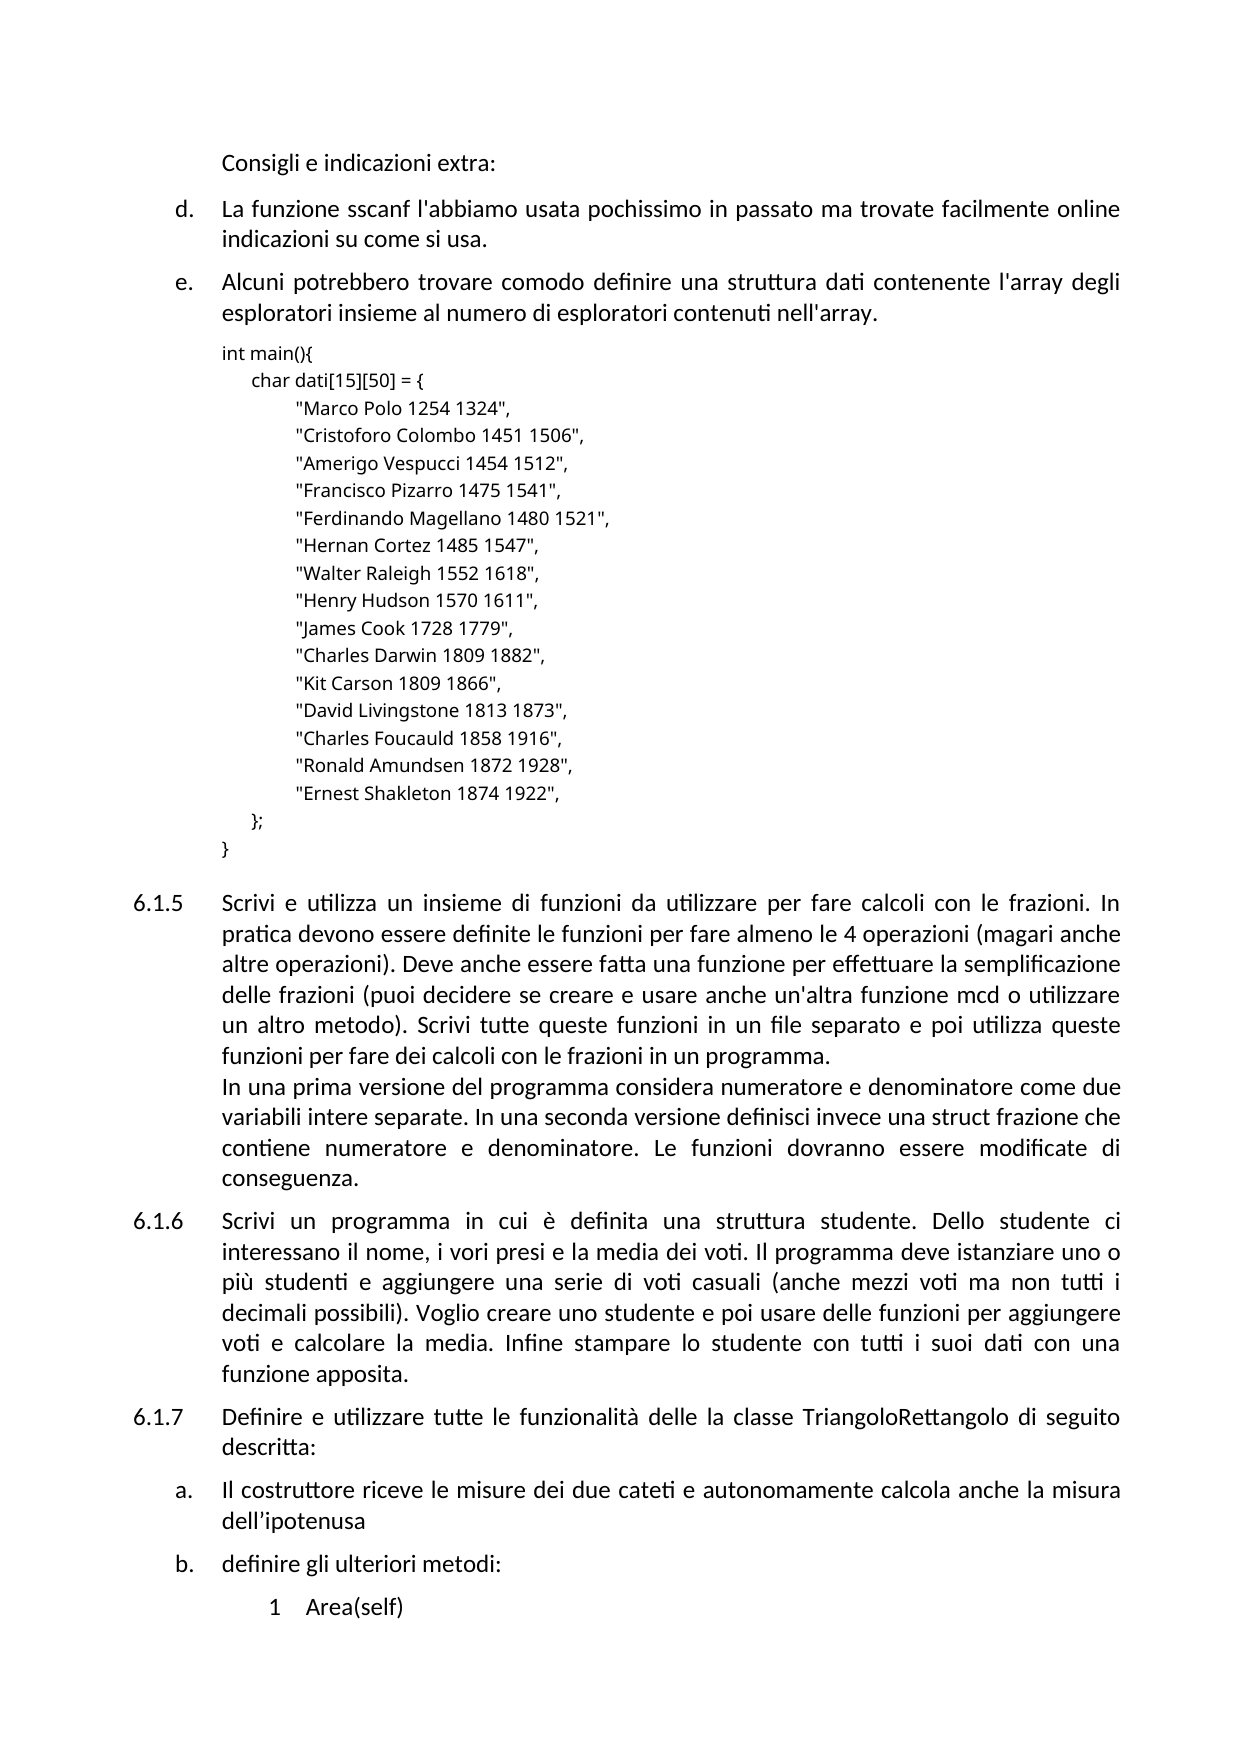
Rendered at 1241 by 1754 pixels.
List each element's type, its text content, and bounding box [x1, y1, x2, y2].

text }; [222, 808, 1122, 833]
text Scrivi e utilizza un insieme di funzioni da utilizzare per fare calcoli con le frazioni. In pratica devono essere definite le funzioni per fare almeno le 4 operazioni (magari anche altre operazioni). Deve anche essere fatta una funzione per effettuare la semplificazione delle frazioni (puoi decidere se creare e usare anche un'altra funzione mcd o utilizzare un altro metodo). Scrivi tutte queste funzioni in un file separato e poi utilizza queste funzioni per fare dei calcoli con le frazioni in un programma. In una prima versione del programma considera numeratore e denominatore come due variabili intere separate. In una seconda versione definisci invece una struct frazione che contiene numeratore e denominatore. Le funzioni dovranno essere modificate di conseguenza. [133, 888, 1122, 1193]
list Area(self) [268, 1591, 1122, 1622]
text Consigli e indicazioni extra: [222, 148, 1122, 178]
text "Henry Hudson 1570 1611", [222, 588, 1122, 613]
text Scrivi un programma in cui è definita una struttura studente. Dello studente ci interessano il nome, i vori presi e la media dei voti. Il programma deve istanziare uno o più studenti e aggiungere una serie di voti casuali (anche mezzi voti ma non tutti i decimali possibili). Voglio creare uno studente e poi usare delle funzioni per aggiungere voti e calcolare la media. Infine stampare lo studente con tutti i suoi dati con una funzione apposita. [133, 1205, 1122, 1388]
text definire gli ulteriori metodi: [175, 1548, 1122, 1578]
text } [222, 835, 1122, 861]
text "David Livingstone 1813 1873", [222, 698, 1122, 723]
text "Ernest Shakleton 1874 1922", [222, 780, 1122, 806]
text char dati[15][50] = { [222, 368, 1122, 393]
text Definire e utilizzare tutte le funzionalità delle la classe TriangoloRettangolo di seguito descritta: [133, 1401, 1122, 1462]
text "Kit Carson 1809 1866", [222, 670, 1122, 696]
text "Ronald Amundsen 1872 1928", [222, 753, 1122, 778]
text Alcuni potrebbero trovare comodo definire una struttura dati contenente l'array degli esploratori insieme al numero di esploratori contenuti nell'array. [175, 267, 1122, 328]
text "Charles Darwin 1809 1882", [222, 643, 1122, 668]
text int main(){ [222, 340, 1122, 366]
text "Walter Raleigh 1552 1618", [222, 560, 1122, 586]
text "Francisco Pizarro 1475 1541", [222, 478, 1122, 503]
text "Cristoforo Colombo 1451 1506", [222, 423, 1122, 448]
text "Marco Polo 1254 1324", [222, 395, 1122, 421]
text La funzione sscanf l'abbiamo usata pochissimo in passato ma trovate facilmente online indicazioni su come si usa. [175, 193, 1122, 254]
text "James Cook 1728 1779", [222, 615, 1122, 641]
text "Ferdinando Magellano 1480 1521", [222, 505, 1122, 531]
text "Charles Foucauld 1858 1916", [222, 725, 1122, 751]
text "Amerigo Vespucci 1454 1512", [222, 450, 1122, 476]
text Il costruttore riceve le misure dei due cateti e autonomamente calcola anche la misura dell’ipotenusa [175, 1474, 1122, 1536]
text "Hernan Cortez 1485 1547", [222, 533, 1122, 558]
